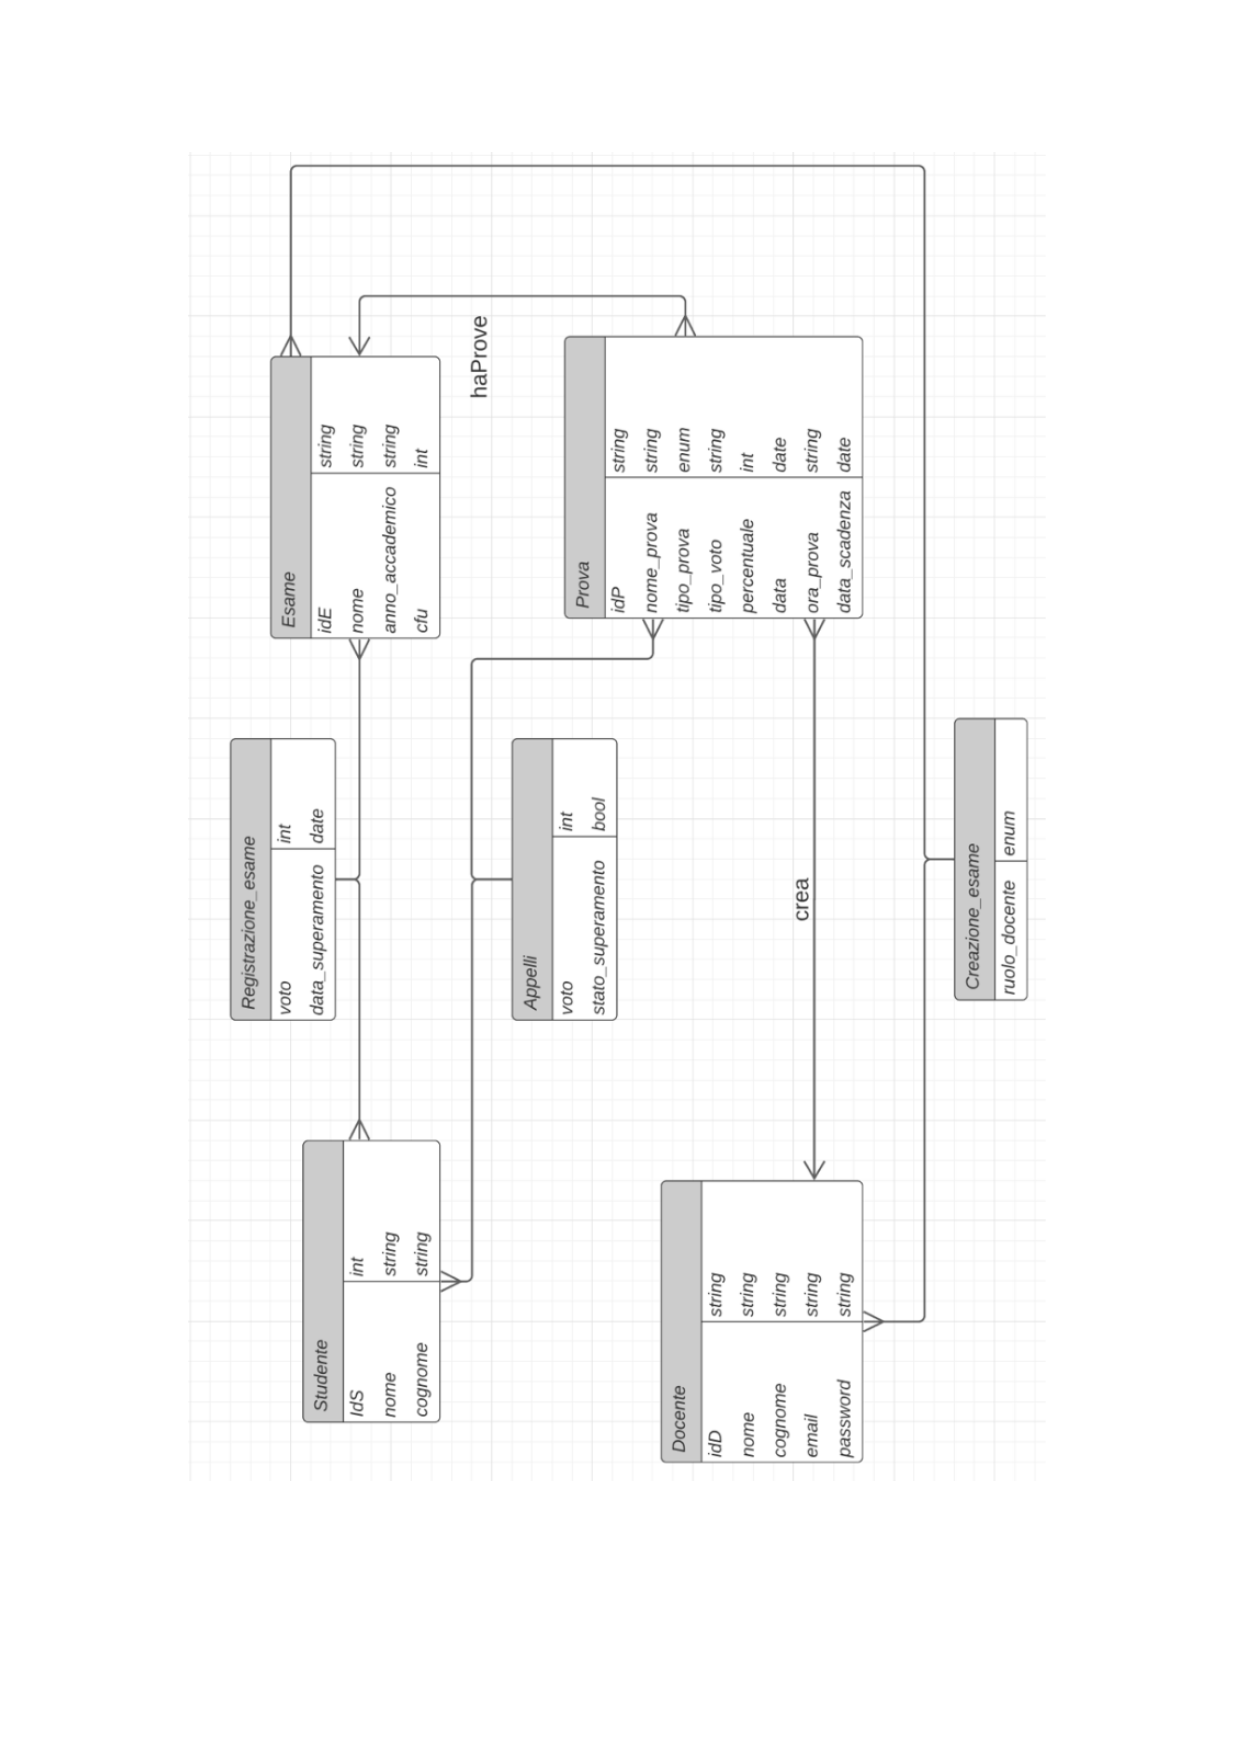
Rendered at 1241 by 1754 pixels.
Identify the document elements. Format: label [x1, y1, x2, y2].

picture [189, 152, 1046, 1481]
